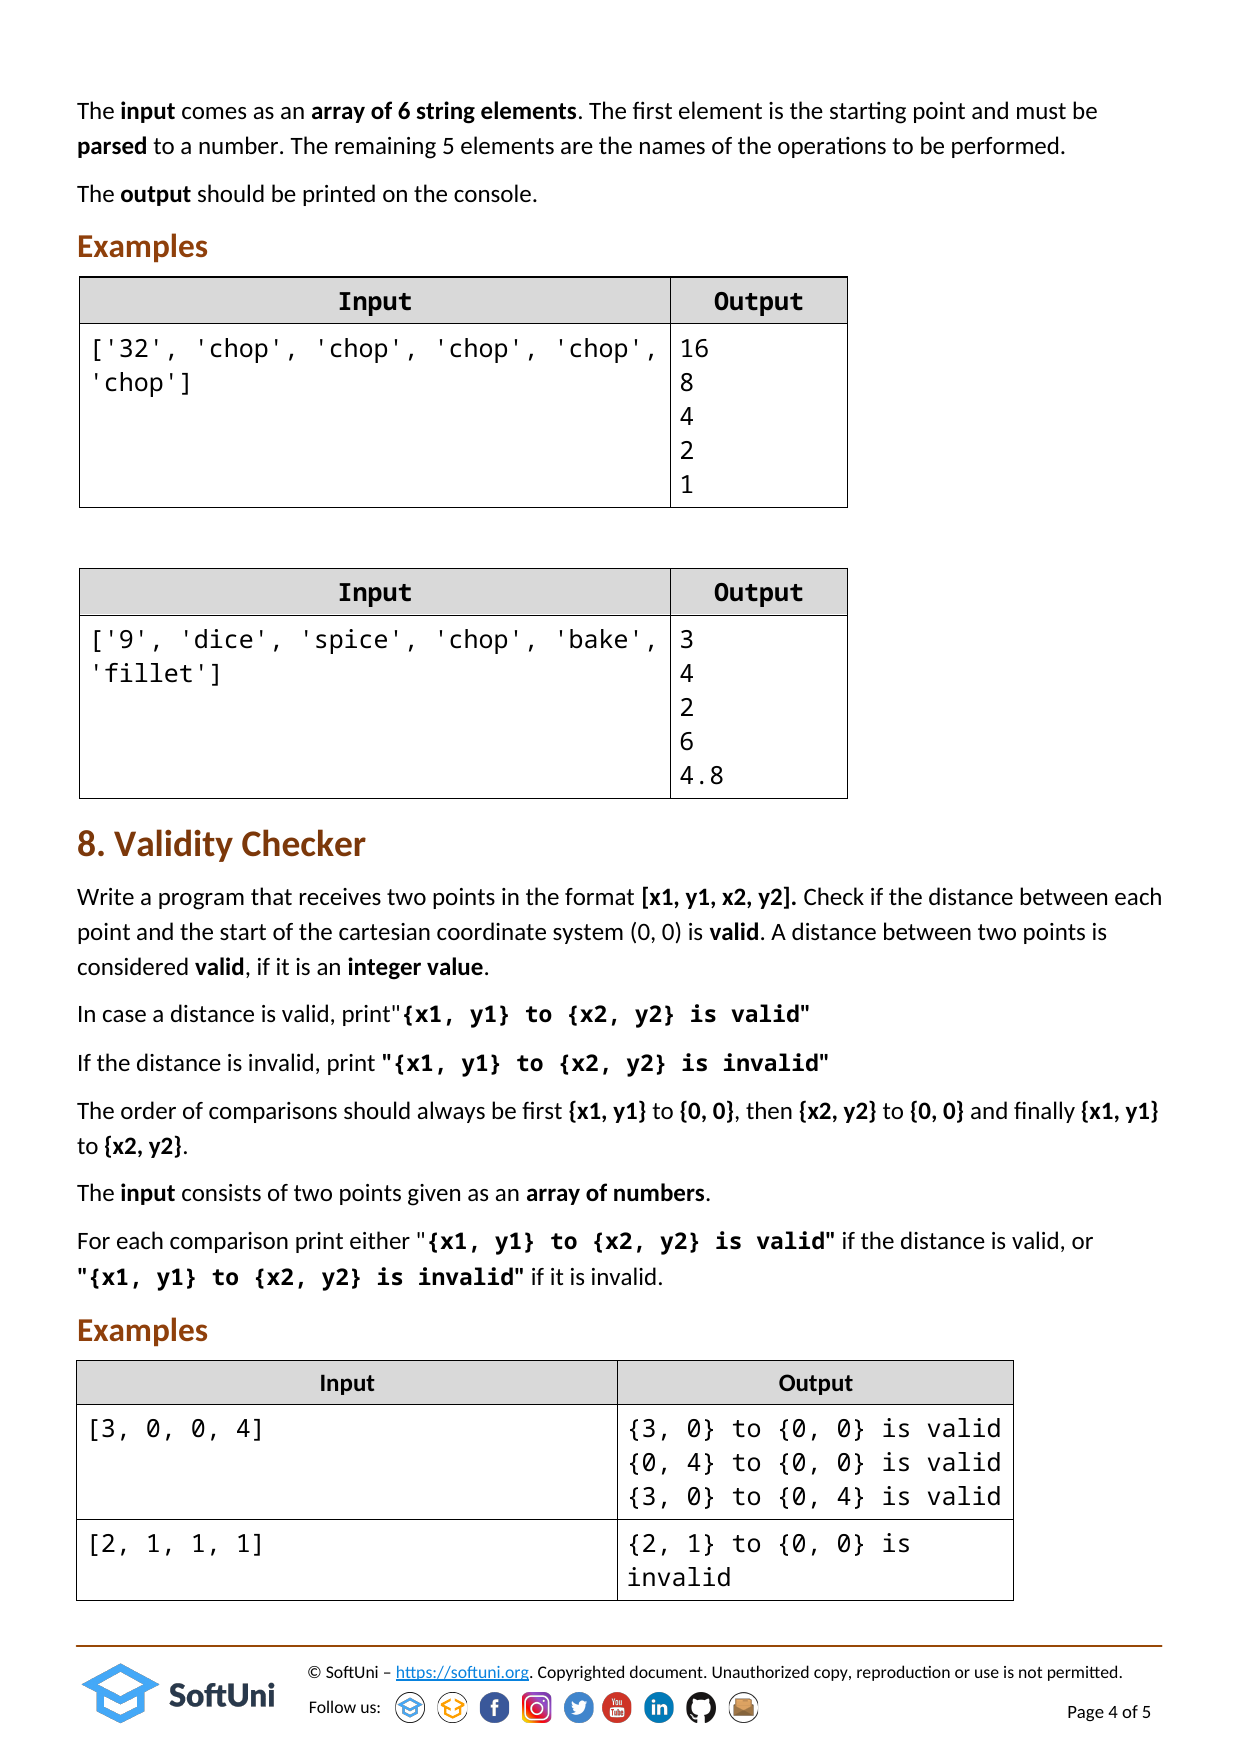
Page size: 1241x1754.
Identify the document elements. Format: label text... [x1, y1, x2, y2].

picture [395, 1692, 425, 1723]
table_header Output [618, 1361, 1013, 1404]
text The input consists of two points given as an array of numbers. [77, 1178, 1163, 1208]
text Examples [77, 1309, 1163, 1350]
text The output should be printed on the console. [77, 178, 1163, 208]
table_header Input [77, 1361, 617, 1404]
table_cell [3, 0, 0, 4] [77, 1405, 617, 1519]
text For each comparison print either "{x1, y1} to {x2, y2} is valid" if the distance is valid, or "{x1, y1} to {x2, y2} is invalid" if it is invalid. [77, 1225, 1163, 1292]
picture [437, 1692, 468, 1723]
list Validity Checker [77, 820, 1163, 866]
table_cell 16 8 4 2 1 [671, 324, 847, 507]
text The input comes as an array of 6 string elements. The first element is the starting point and must be parsed to a number. The remaining 5 elements are the names of the operations to be performed. [77, 95, 1163, 161]
picture [658, 1705, 667, 1714]
table_cell 3 4 2 6 4.8 [671, 616, 847, 798]
table_cell ['32', 'chop', 'chop', 'chop', 'chop', 'chop'] [80, 324, 670, 507]
text The order of comparisons should always be first {x1, y1} to {0, 0}, then {x2, y2} to {0, 0} and finally {x1, y1} to {x2, y2}. [77, 1095, 1163, 1161]
text In case a distance is valid, print"{x1, y1} to {x2, y2} is valid" [77, 998, 1163, 1029]
picture [602, 1692, 632, 1723]
picture [479, 1692, 510, 1723]
table_header Input [80, 278, 670, 323]
picture [644, 1692, 653, 1701]
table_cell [618, 1520, 1013, 1600]
picture [564, 1692, 594, 1723]
table_cell [2, 1, 1, 1] [77, 1520, 617, 1600]
table_header Input [80, 569, 670, 614]
picture [665, 1714, 674, 1723]
table_cell ['9', 'dice', 'spice', 'chop', 'bake', 'fillet'] [80, 616, 670, 798]
text If the distance is invalid, print "{x1, y1} to {x2, y2} is invalid" [77, 1047, 1163, 1078]
picture [522, 1692, 552, 1723]
picture [728, 1692, 759, 1723]
table_header Output [671, 569, 847, 614]
text Write a program that receives two points in the format [x1, y1, x2, y2]. Check if the distance between each point and the start of the cartesian coordinate system (0, 0) is valid. A distance between two points is considered valid, if it is an integer value. [77, 881, 1163, 981]
picture [644, 1714, 653, 1723]
picture [75, 1658, 281, 1729]
picture [665, 1692, 674, 1701]
table_header Output [671, 278, 847, 323]
text Examples [77, 225, 1163, 266]
table_cell {3, 0} to {0, 0} is valid {0, 4} to {0, 0} is valid {3, 0} to {0, 4} is valid [618, 1405, 1013, 1519]
picture [686, 1692, 716, 1723]
